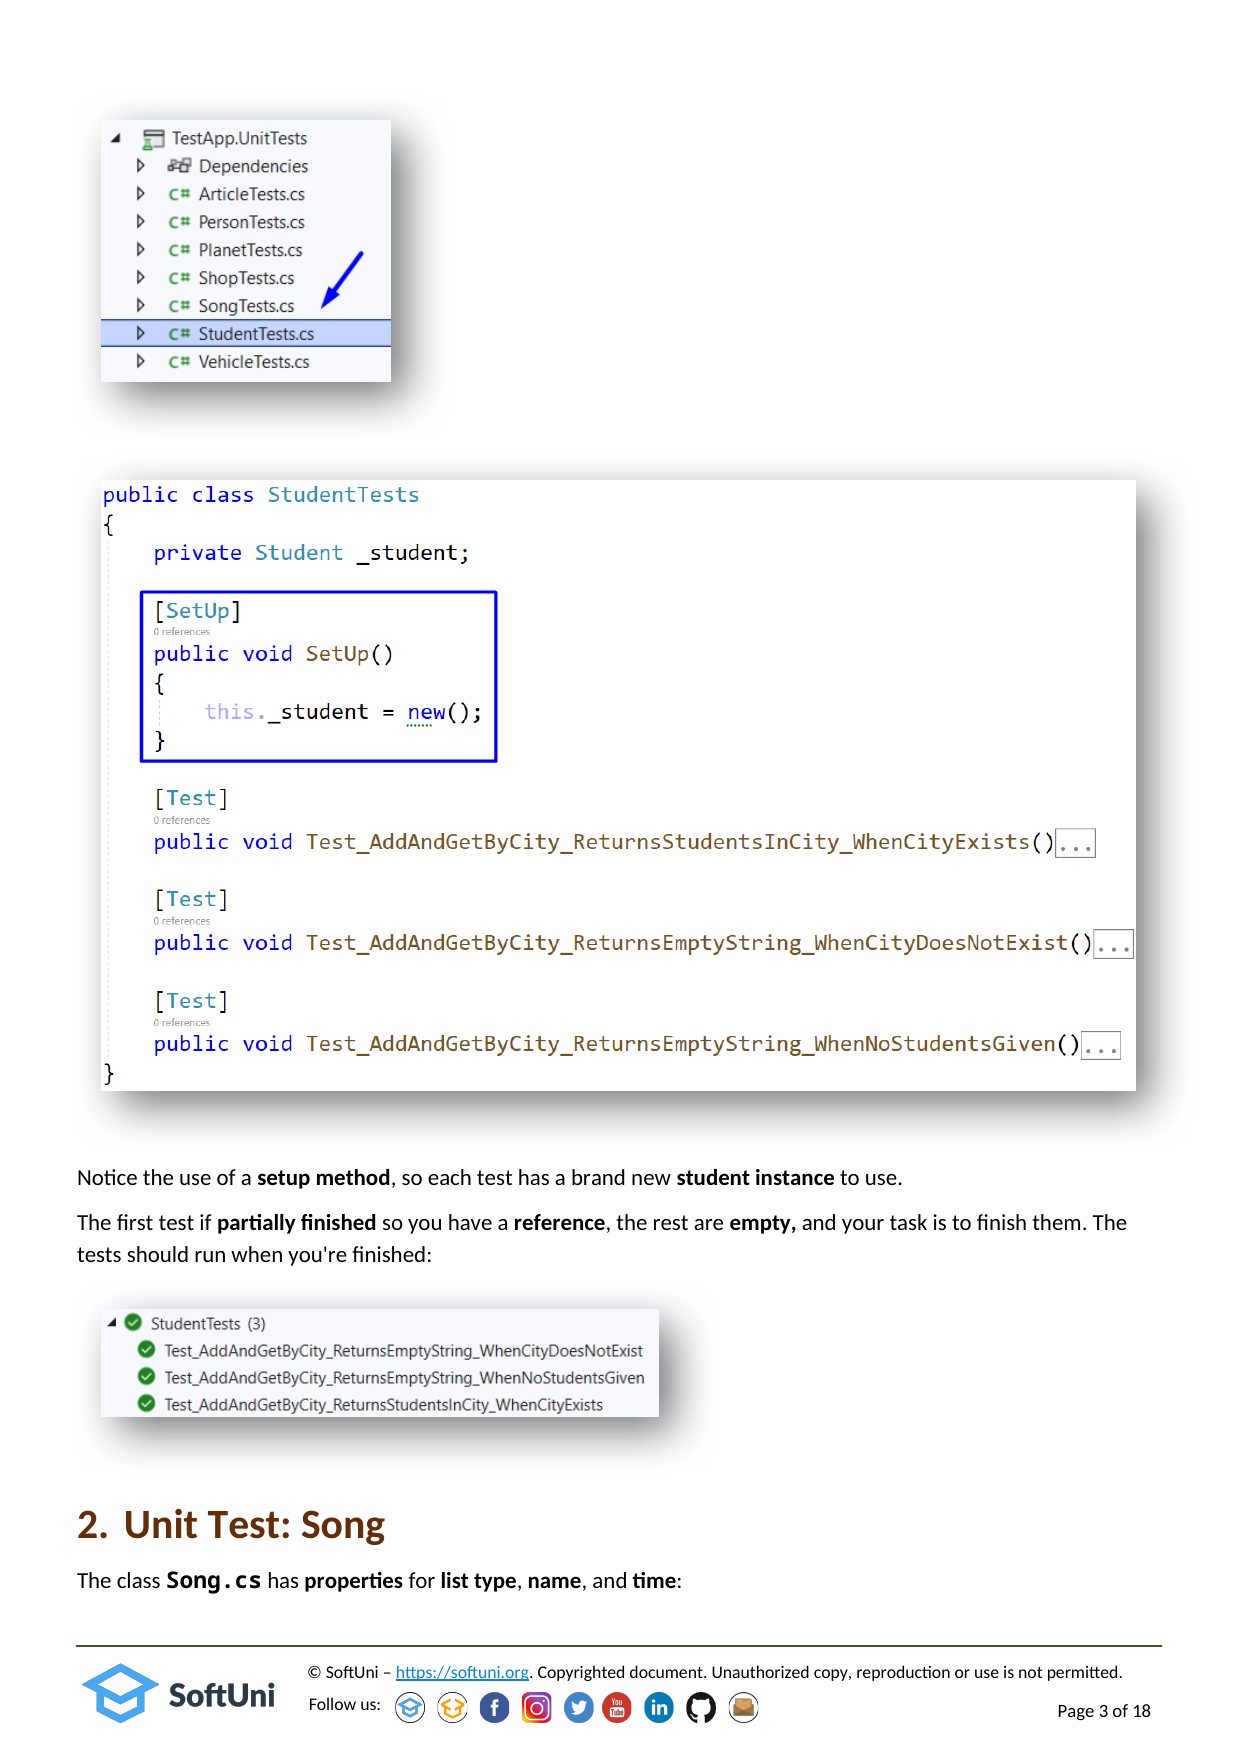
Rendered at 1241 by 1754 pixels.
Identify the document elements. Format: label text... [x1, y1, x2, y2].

picture [665, 1714, 674, 1723]
picture [437, 1692, 468, 1723]
picture [522, 1692, 552, 1723]
picture [686, 1692, 716, 1723]
picture [658, 1705, 667, 1714]
picture [665, 1692, 674, 1701]
picture [101, 1309, 659, 1417]
picture [644, 1714, 653, 1723]
picture [395, 1692, 425, 1723]
picture [101, 480, 1136, 1091]
picture [728, 1692, 759, 1723]
picture [564, 1692, 594, 1723]
picture [644, 1692, 653, 1701]
text Notice the use of a setup method, so each test has a brand new student instance to use. [77, 1163, 1163, 1191]
text The first test if partially finished so you have a reference, the rest are empty, and your task is to finish them. The tests should run when you're finished: [77, 1208, 1163, 1268]
picture [75, 1658, 281, 1729]
picture [479, 1692, 510, 1723]
text The class Song.cs has properties for list type, name, and time: [77, 1564, 1163, 1596]
subtitle Unit Test: Song [77, 1498, 1163, 1548]
picture [101, 120, 391, 382]
picture [602, 1692, 632, 1723]
